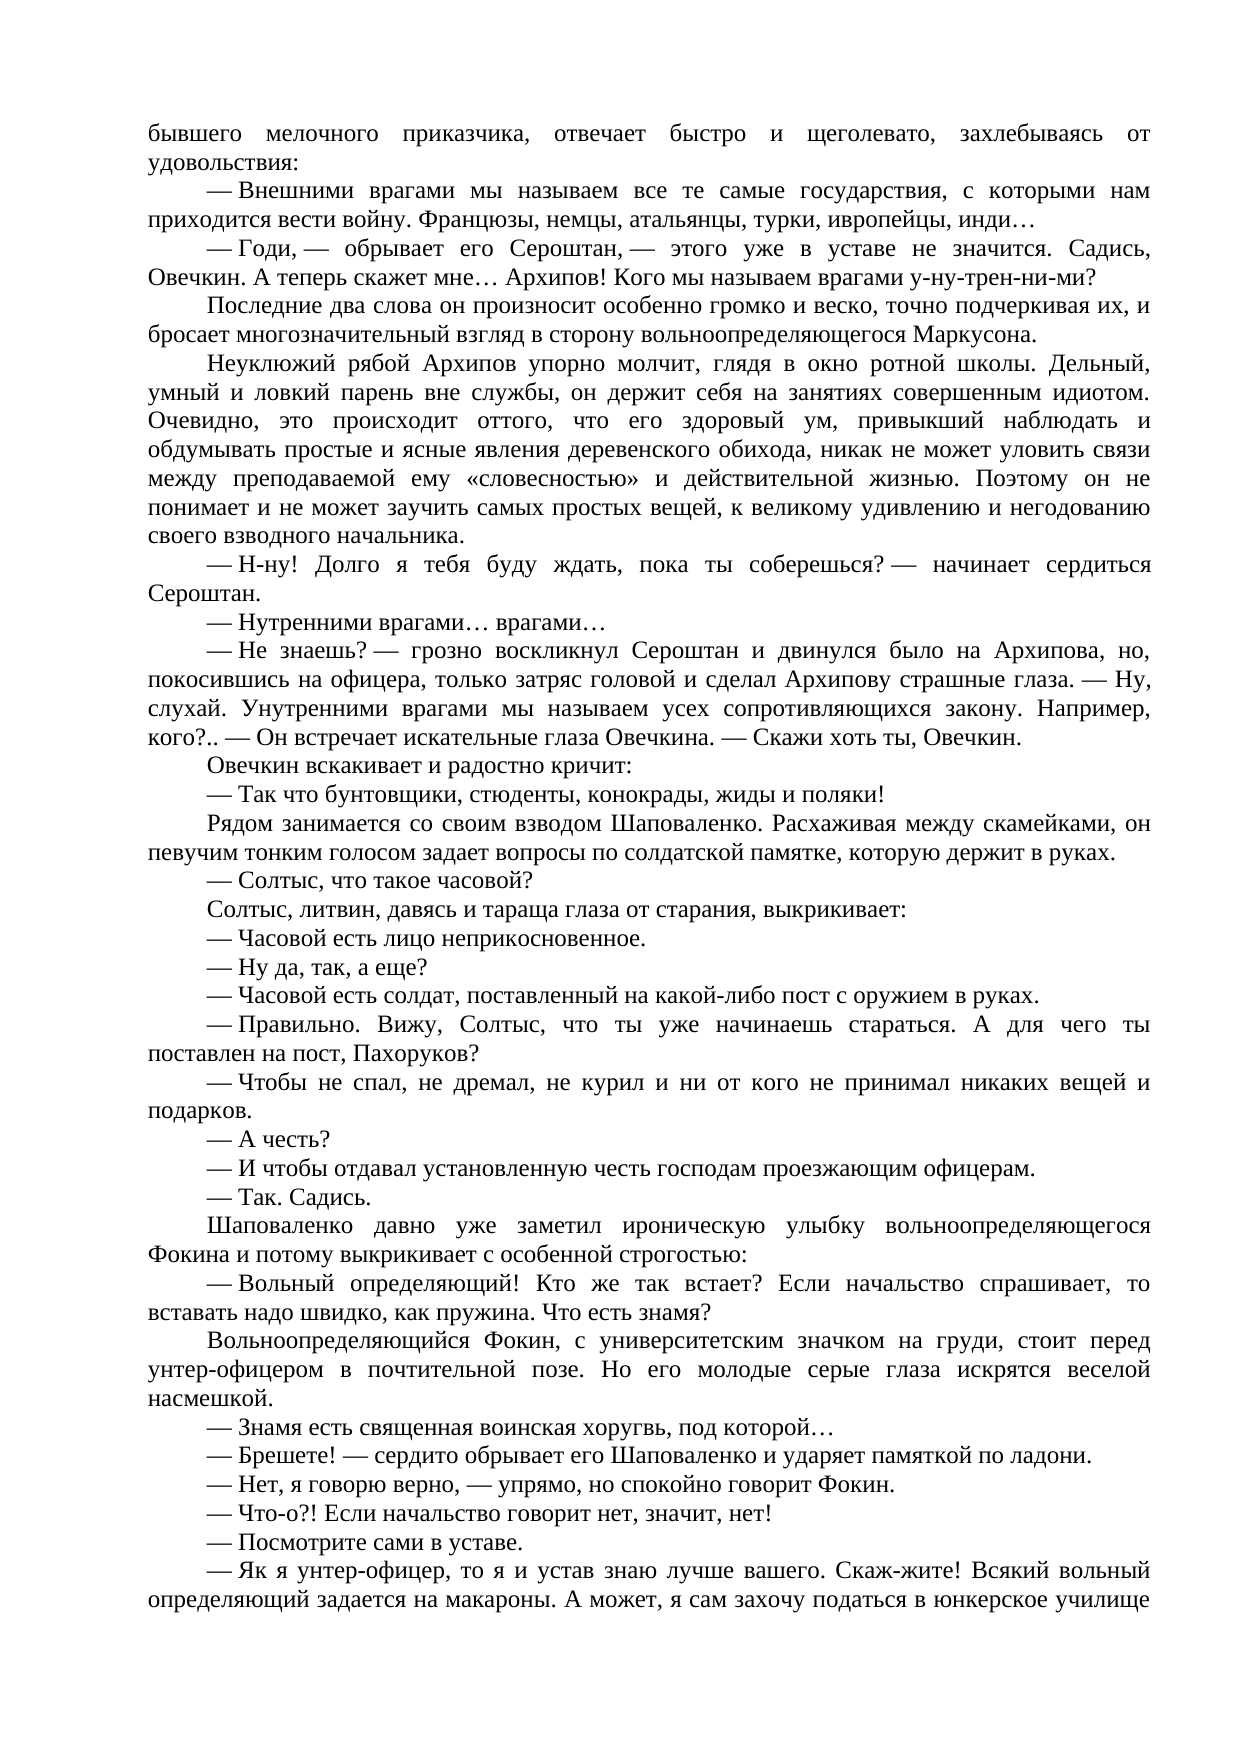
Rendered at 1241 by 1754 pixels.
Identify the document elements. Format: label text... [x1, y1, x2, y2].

text — Что-о?! Если начальство говорит нет, значит, нет! [148, 1498, 1152, 1527]
text Овечкин вскакивает и радостно кричит: [148, 751, 1152, 779]
text — Годи, — обрывает его Сероштан, — этого уже в уставе не значится. Садись, Овечкин. А теперь скажет мне… Архипов! Кого мы называем врагами у-ну-трен-ни-ми? [148, 233, 1152, 291]
text — Внешними врагами мы называем все те самые государствия, с которыми нам приходится вести войну. Францюзы, немцы, атальянцы, турки, ивропейцы, инди… [148, 176, 1152, 233]
text — Ну да, так, а еще? [148, 952, 1152, 981]
text — Вольный определяющий! Кто же так встает? Если начальство спрашивает, то вставать надо швидко, как пружина. Что есть знамя? [148, 1268, 1152, 1326]
text — Так. Садись. [148, 1182, 1152, 1211]
text — Солтыс, что такое часовой? [148, 866, 1152, 894]
text — Посмотрите сами в уставе. [148, 1527, 1152, 1556]
text Солтыс, литвин, давясь и тараща глаза от старания, выкрикивает: [148, 894, 1152, 923]
text — Часовой есть лицо неприкосновенное. [148, 923, 1152, 952]
text — Не знаешь? — грозно воскликнул Сероштан и двинулся было на Архипова, но, покосившись на офицера, только затряс головой и сделал Архипову страшные глаза. — Ну, слухай. Унутренними врагами мы называем усех сопротивляющихся закону. Например, кого?.. — Он встречает искательные глаза Овечкина. — Скажи хоть ты, Овечкин. [148, 636, 1152, 751]
text Шаповаленко давно уже заметил ироническую улыбку вольноопределяющегося Фокина и потому выкрикивает с особенной строгостью: [148, 1211, 1152, 1268]
text — Нет, я говорю верно, — упрямо, но спокойно говорит Фокин. [148, 1469, 1152, 1498]
text — А честь? [148, 1124, 1152, 1153]
text Неуклюжий рябой Архипов упорно молчит, глядя в окно ротной школы. Дельный, умный и ловкий парень вне службы, он держит себя на занятиях совершенным идиотом. Очевидно, это происходит оттого, что его здоровый ум, привыкший наблюдать и обдумывать простые и ясные явления деревенского обихода, никак не может уловить связи между преподаваемой ему «словесностью» и действительной жизнью. Поэтому он не понимает и не может заучить самых простых вещей, к великому удивлению и негодованию своего взводного начальника. [148, 348, 1152, 549]
text — Н-ну! Долго я тебя буду ждать, пока ты соберешься? — начинает сердиться Сероштан. [148, 549, 1152, 607]
text Вольноопределяющийся Фокин, с университетским значком на груди, стоит перед унтер-офицером в почтительной позе. Но его молодые серые глаза искрятся веселой насмешкой. [148, 1326, 1152, 1412]
text — Так что бунтовщики, стюденты, конокрады, жиды и поляки! [148, 779, 1152, 808]
text — Брешете! — сердито обрывает его Шаповаленко и ударяет памяткой по ладони. [148, 1441, 1152, 1469]
text — Знамя есть священная воинская хоругвь, под которой… [148, 1412, 1152, 1441]
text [148, 118, 1152, 176]
text — Часовой есть солдат, поставленный на какой-либо пост с оружием в руках. [148, 981, 1152, 1009]
text — Нутренними врагами… врагами… [148, 607, 1152, 636]
text — И чтобы отдавал установленную честь господам проезжающим офицерам. [148, 1153, 1152, 1182]
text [148, 1556, 1152, 1613]
text — Правильно. Вижу, Солтыс, что ты уже начинаешь стараться. А для чего ты поставлен на пост, Пахоруков? [148, 1009, 1152, 1067]
text Рядом занимается со своим взводом Шаповаленко. Расхаживая между скамейками, он певучим тонким голосом задает вопросы по солдатской памятке, которую держит в руках. [148, 808, 1152, 866]
text — Чтобы не спал, не дремал, не курил и ни от кого не принимал никаких вещей и подарков. [148, 1067, 1152, 1124]
text Последние два слова он произносит особенно громко и веско, точно подчеркивая их, и бросает многозначительный взгляд в сторону вольноопределяющегося Маркусона. [148, 291, 1152, 348]
